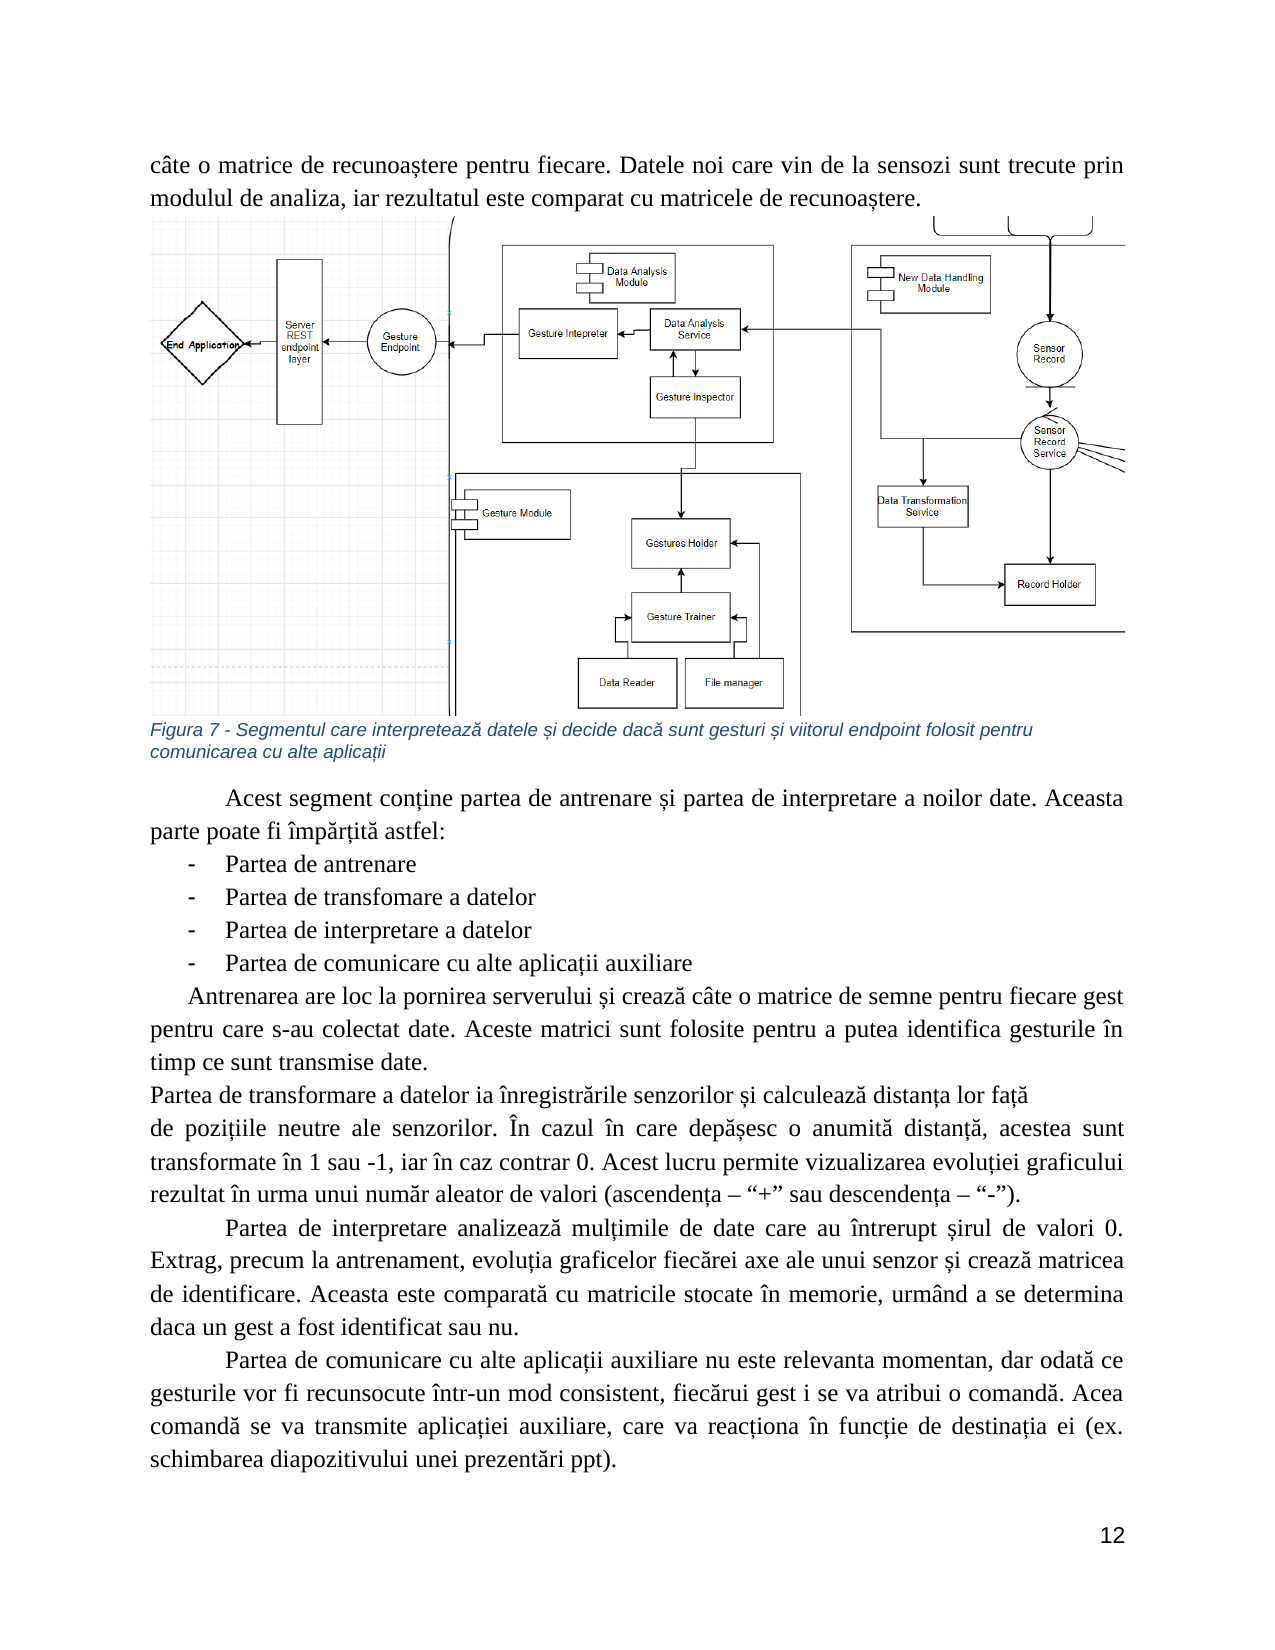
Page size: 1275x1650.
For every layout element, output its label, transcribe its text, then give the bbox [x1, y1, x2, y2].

list Partea de interpretare a datelor [187, 915, 1125, 944]
list Partea de transfomare a datelor [187, 882, 1125, 911]
text Acest segment conține partea de antrenare și partea de interpretare a noilor date. Aceasta parte poate fi împărțită astfel: [150, 783, 1125, 845]
list Partea de antrenare [187, 849, 1125, 878]
list Partea de comunicare cu alte aplicații auxiliare [187, 948, 1125, 977]
text Antrenarea are loc la pornirea serverului și crează câte o matrice de semne pentru fiecare gest pentru care s-au colectat date. Aceste matrici sunt folosite pentru a putea identifica gesturile în timp ce sunt transmise date. [150, 981, 1125, 1076]
text de pozițiile neutre ale senzorilor. În cazul în care depășesc o anumită distanță, acestea sunt transformate în 1 sau -1, iar în caz contrar 0. Acest lucru permite vizualizarea evoluției graficului rezultat în urma unui număr aleator de valori (ascendența – “+” sau descendența – “-”). [150, 1113, 1125, 1208]
text Partea de comunicare cu alte aplicații auxiliare nu este relevanta momentan, dar odată ce gesturile vor fi recunsocute într-un mod consistent, fiecărui gest i se va atribui o comandă. Acea comandă se va transmite aplicației auxiliare, care va reacționa în funcție de destinația ei (ex. schimbarea diapozitivului unei prezentări ppt). [150, 1345, 1125, 1472]
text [150, 150, 1125, 212]
text Partea de interpretare analizează mulțimile de date care au întrerupt șirul de valori 0. Extrag, precum la antrenament, evoluția graficelor fiecărei axe ale unui senzor și crează matricea de identificare. Aceasta este comparată cu matricile stocate în memorie, urmând a se determina daca un gest a fost identificat sau nu. [150, 1213, 1125, 1340]
text Figura 7 - Segmentul care interpretează datele și decide dacă sunt gesturi și viitorul endpoint folosit pentru comunicarea cu alte aplicații [150, 719, 1125, 762]
picture [150, 216, 1125, 716]
text Partea de transformare a datelor ia înregistrările senzorilor și calculează distanța lor față [150, 1081, 1125, 1109]
